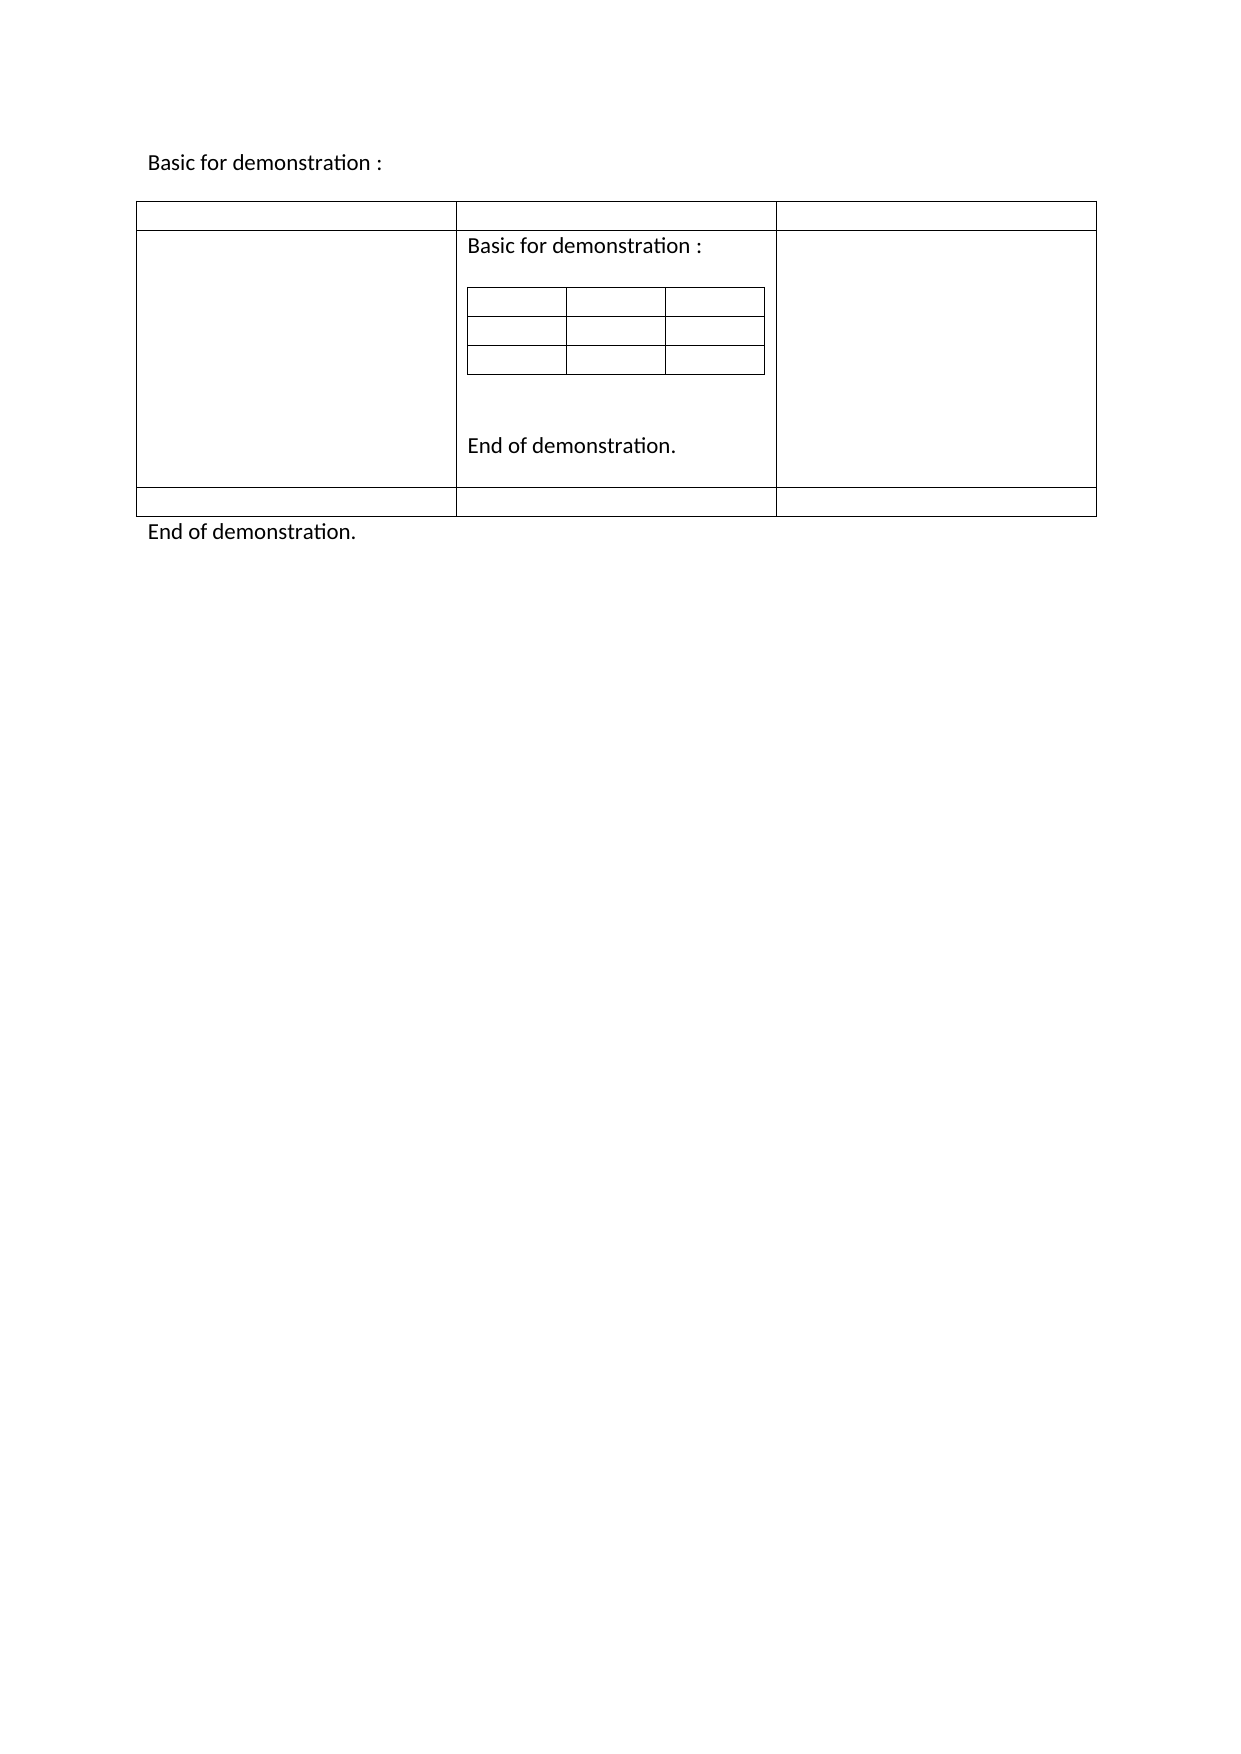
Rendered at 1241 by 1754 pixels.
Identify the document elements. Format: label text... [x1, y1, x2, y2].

table_cell [777, 488, 1096, 516]
table_cell [777, 231, 1096, 487]
text End of demonstration. [148, 517, 1093, 545]
table_header [777, 202, 1096, 230]
table_cell [137, 488, 456, 516]
table_cell [137, 231, 456, 487]
table_header [457, 202, 776, 230]
table_cell Basic for demonstration : End of demonstration. [457, 231, 776, 487]
text Basic for demonstration : [148, 148, 1093, 176]
table_header [137, 202, 456, 230]
table_cell [457, 488, 776, 516]
